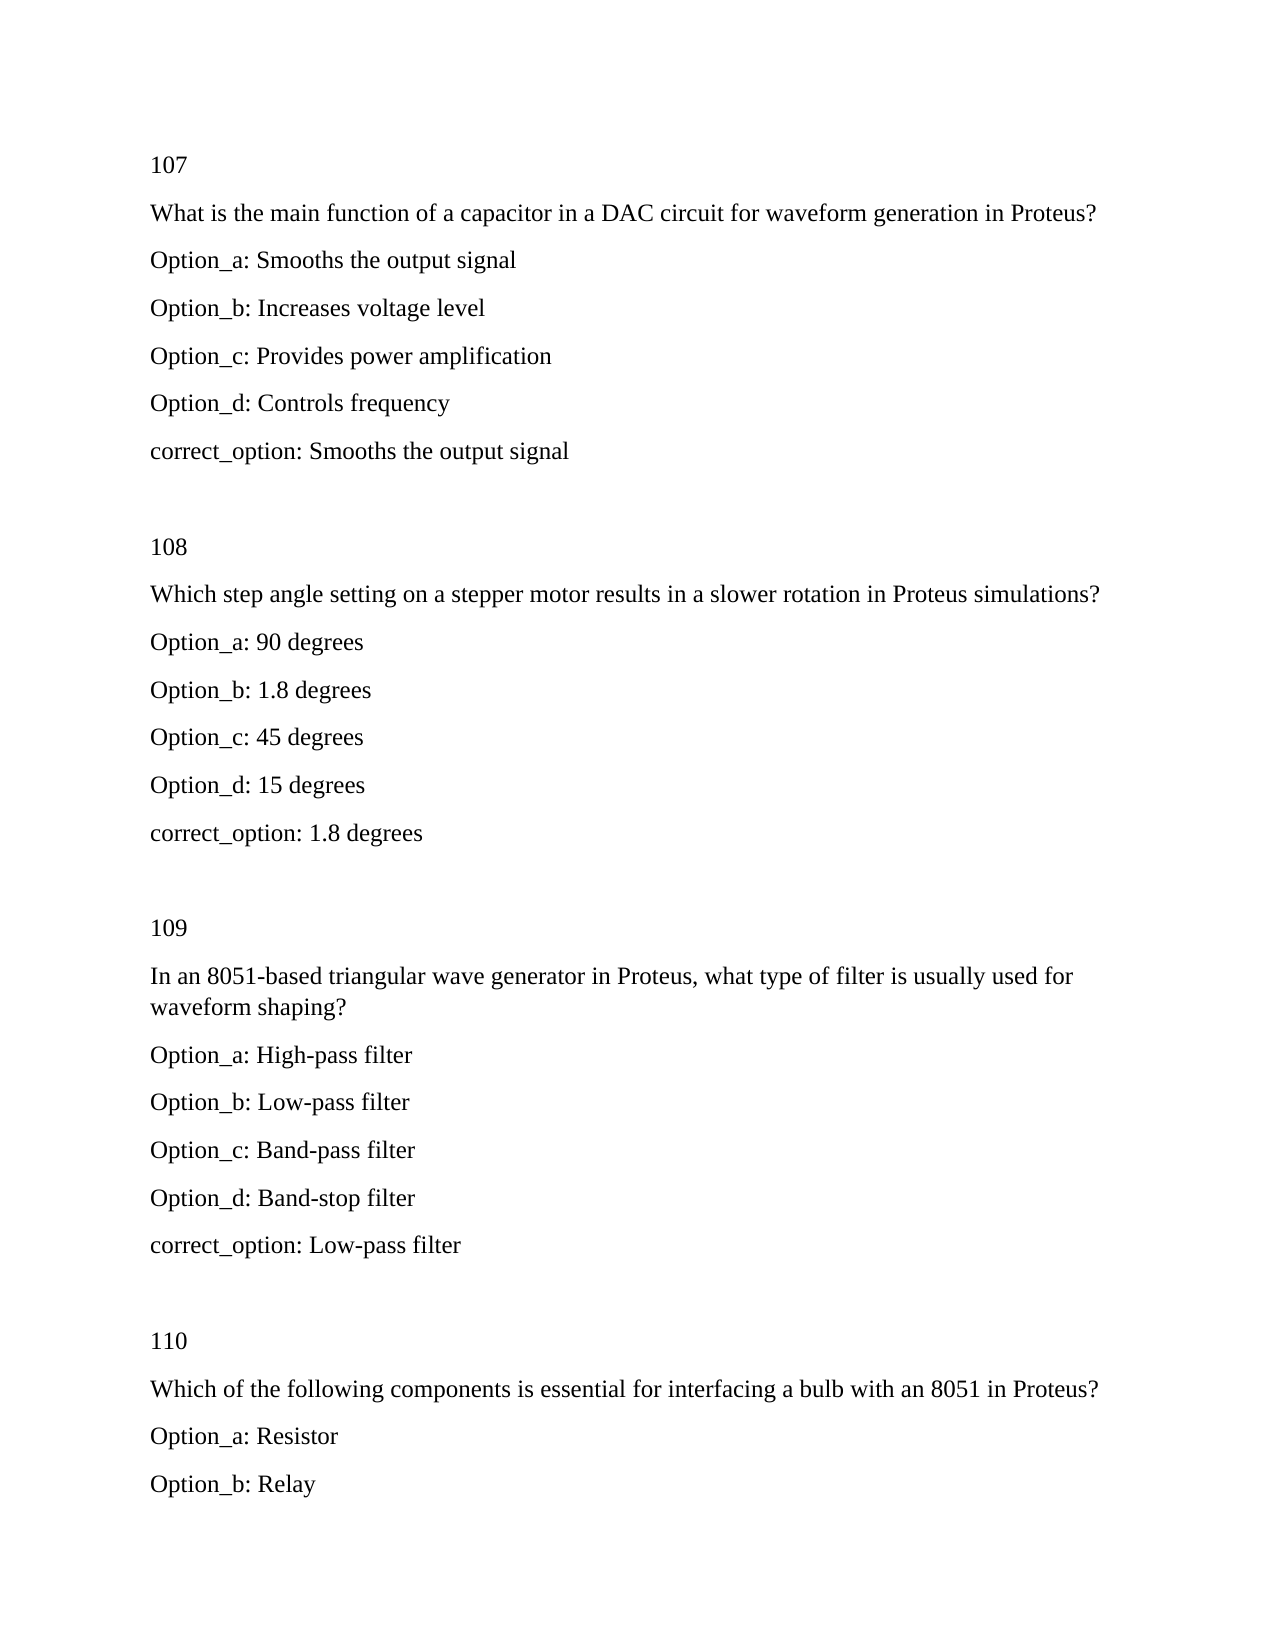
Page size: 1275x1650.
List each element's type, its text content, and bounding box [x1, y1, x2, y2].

text correct_option: Low-pass filter [150, 1231, 1125, 1259]
text Option_a: High-pass filter [150, 1040, 1125, 1068]
text 108 [150, 532, 1125, 560]
text correct_option: Smooths the output signal [150, 436, 1125, 465]
text 110 [150, 1326, 1125, 1355]
text Option_c: Provides power amplification [150, 341, 1125, 369]
text Option_c: Band-pass filter [150, 1135, 1125, 1164]
text What is the main function of a capacitor in a DAC circuit for waveform generation in Proteus? [150, 198, 1125, 226]
text correct_option: 1.8 degrees [150, 818, 1125, 847]
text Option_c: 45 degrees [150, 722, 1125, 751]
text Option_d: Band-stop filter [150, 1183, 1125, 1212]
text Option_a: Resistor [150, 1421, 1125, 1450]
text Option_b: Low-pass filter [150, 1087, 1125, 1116]
text Option_d: 15 degrees [150, 770, 1125, 799]
text Option_d: Controls frequency [150, 388, 1125, 417]
text 107 [150, 150, 1125, 179]
text Which of the following components is essential for interfacing a bulb with an 8051 in Proteus? [150, 1374, 1125, 1402]
text 109 [150, 913, 1125, 942]
text Option_b: 1.8 degrees [150, 675, 1125, 703]
text Option_b: Relay [150, 1469, 1125, 1498]
text Which step angle setting on a stepper motor results in a slower rotation in Proteus simulations? [150, 579, 1125, 608]
text Option_a: 90 degrees [150, 627, 1125, 656]
text In an 8051-based triangular wave generator in Proteus, what type of filter is usually used for waveform shaping? [150, 961, 1125, 1021]
text Option_b: Increases voltage level [150, 293, 1125, 322]
text Option_a: Smooths the output signal [150, 245, 1125, 274]
